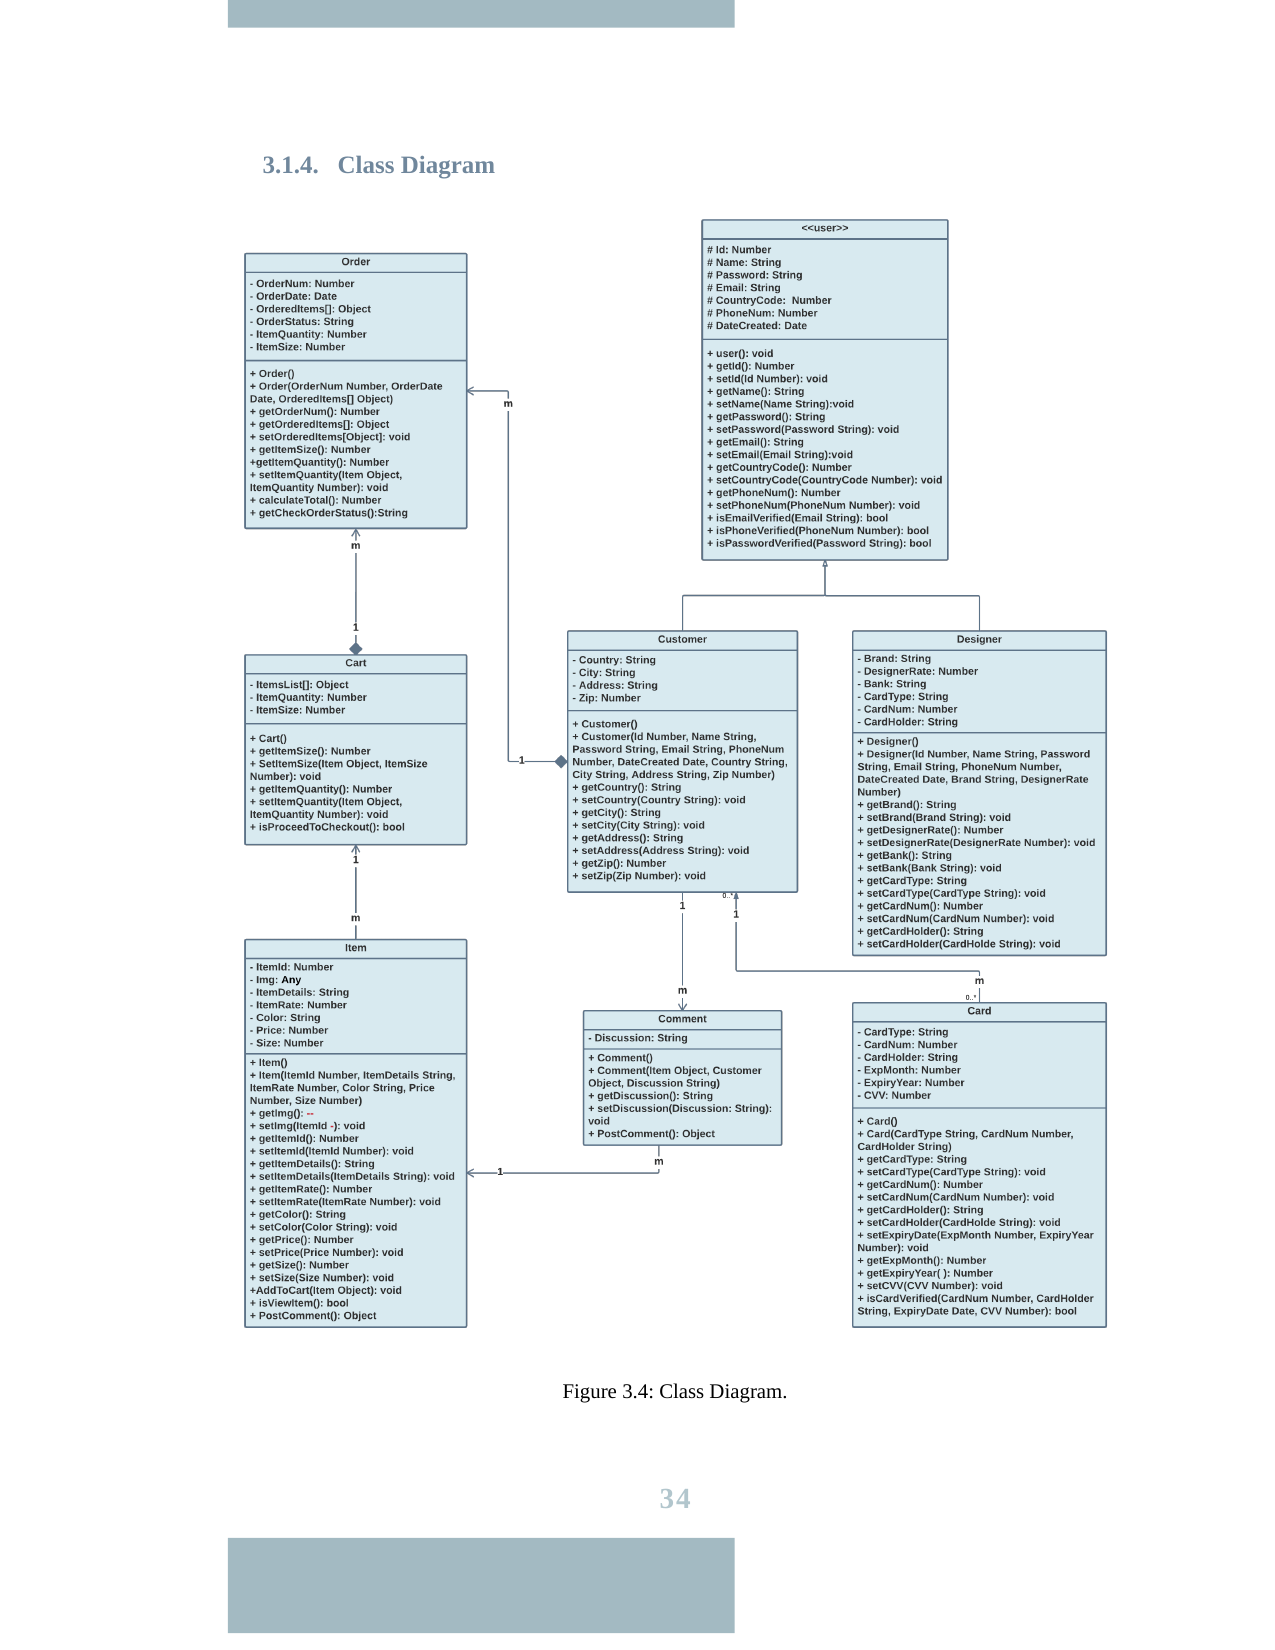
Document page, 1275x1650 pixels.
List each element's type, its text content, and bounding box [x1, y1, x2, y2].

text Figure 3.4: Class Diagram. [225, 1379, 1125, 1403]
picture [236, 207, 1114, 1345]
list 3.1.4. Class Diagram [262, 150, 1125, 179]
